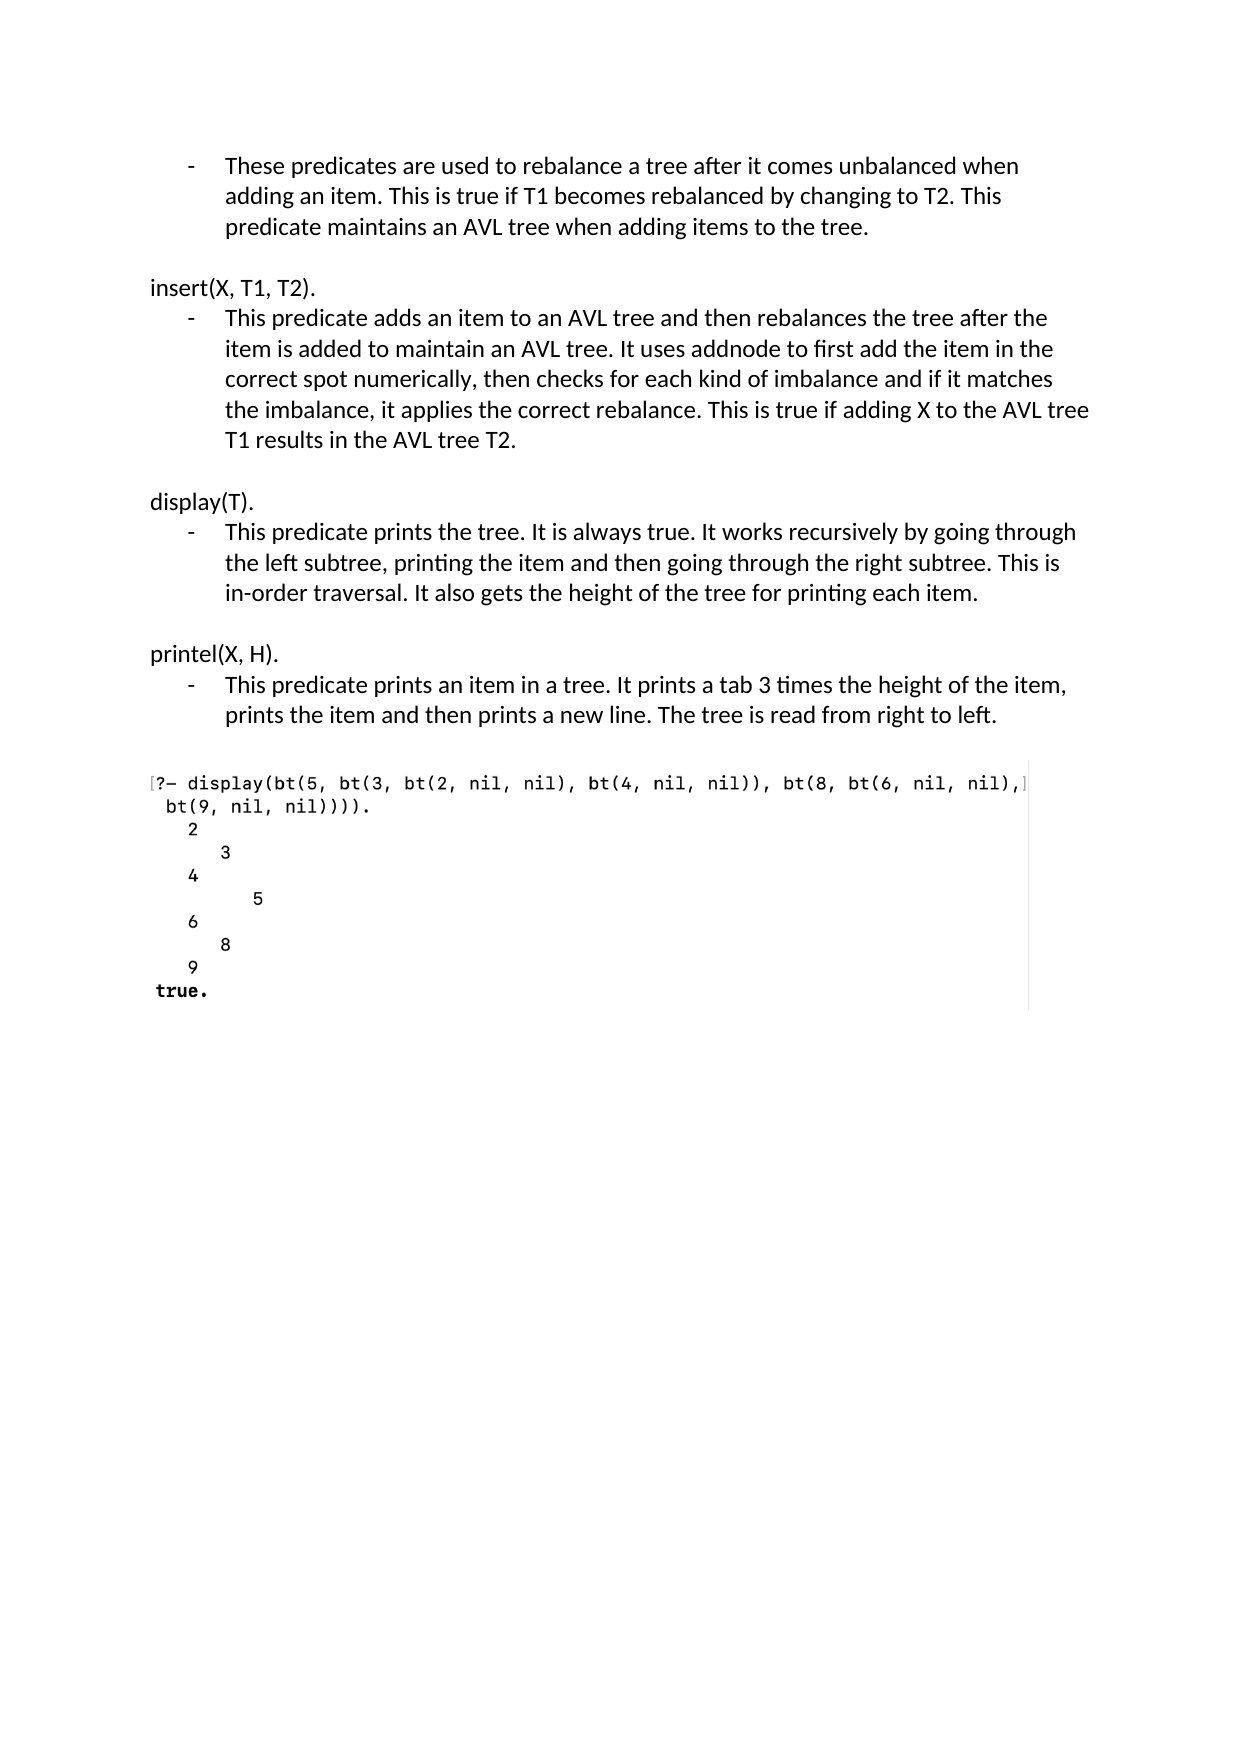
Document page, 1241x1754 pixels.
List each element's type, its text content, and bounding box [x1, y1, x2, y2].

picture [150, 760, 1030, 1010]
list This predicate adds an item to an AVL tree and then rebalances the tree after the item is added to maintain an AVL tree. It uses addnode to first add the item in the correct spot numerically, then checks for each kind of imbalance and if it matches the imbalance, it applies the correct rebalance. This is true if adding X to the AVL tree T1 results in the AVL tree T2. [187, 303, 1090, 455]
list This predicate prints the tree. It is always true. It works recursively by going through the left subtree, printing the item and then going through the right subtree. This is in-order traversal. It also gets the height of the tree for printing each item. [187, 516, 1090, 608]
text insert(X, T1, T2). [150, 272, 1090, 303]
text display(T). [150, 486, 1090, 516]
text printel(X, H). [150, 638, 1090, 669]
list These predicates are used to rebalance a tree after it comes unbalanced when adding an item. This is true if T1 becomes rebalanced by changing to T2. This predicate maintains an AVL tree when adding items to the tree. [187, 150, 1090, 242]
list This predicate prints an item in a tree. It prints a tab 3 times the height of the item, prints the item and then prints a new line. The tree is read from right to left. [187, 669, 1090, 730]
